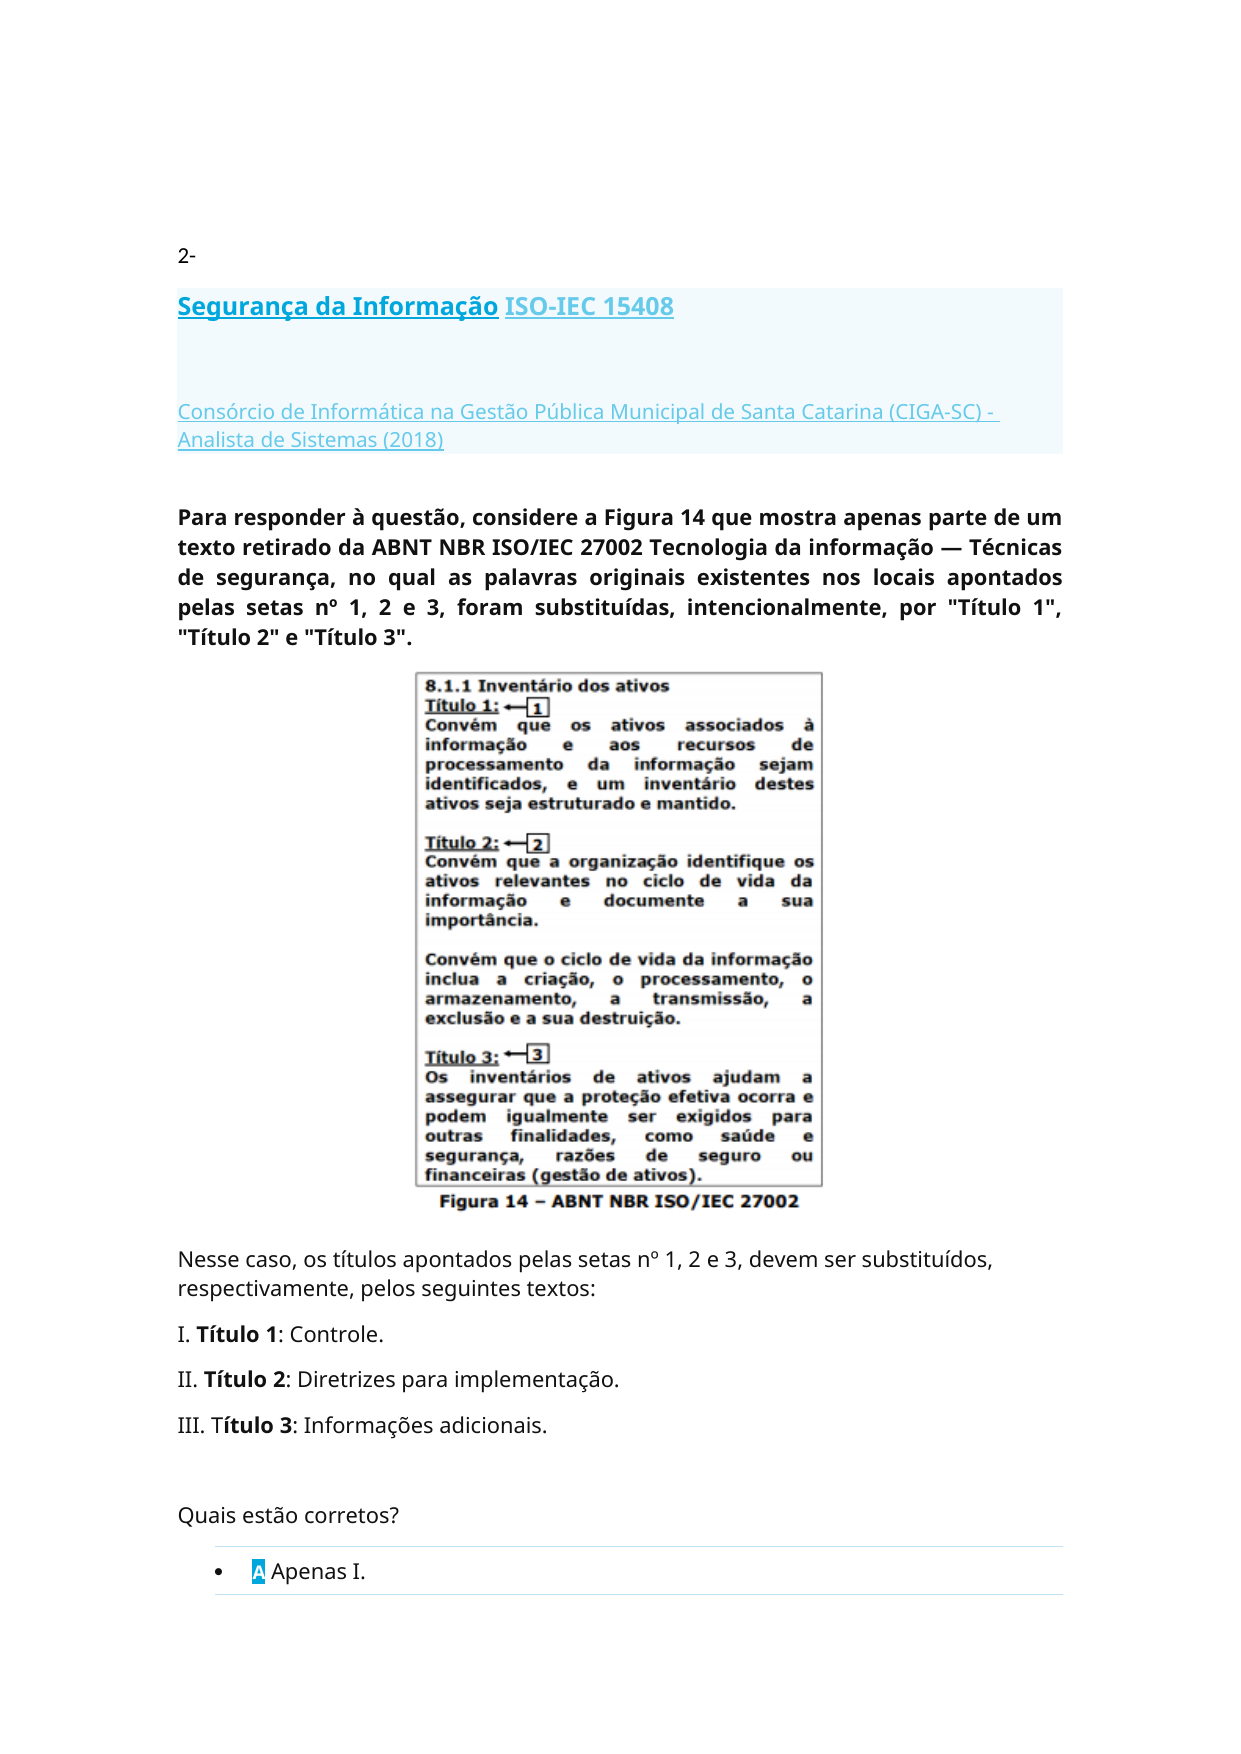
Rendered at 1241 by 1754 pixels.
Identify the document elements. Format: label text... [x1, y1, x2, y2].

text Quais estão corretos? [177, 1500, 1063, 1530]
text II. Título 2: Diretrizes para implementação. [177, 1364, 1063, 1394]
text III. Título 3: Informações adicionais. [177, 1409, 1063, 1439]
text Para responder à questão, considere a Figura 14 que mostra apenas parte de um texto retirado da ABNT NBR ISO/IEC 27002 Tecnologia da informação — Técnicas de segurança, no qual as palavras originais existentes nos locais apontados pelas setas nº 1, 2 e 3, foram substituídas, intencionalmente, por "Título 1", "Título 2" e "Título 3". [177, 502, 1063, 651]
picture [406, 667, 834, 1228]
subtitle Consórcio de Informática na Gestão Pública Municipal de Santa Catarina (CIGA-SC) - Analista de Sistemas (2018) [177, 397, 1063, 454]
text Nesse caso, os títulos apontados pelas setas nº 1, 2 e 3, devem ser substituídos, respectivamente, pelos seguintes textos: [177, 1243, 1063, 1303]
subtitle Segurança da Informação ISO-IEC 15408 [177, 288, 1063, 322]
text 2- [177, 241, 1063, 269]
list A Apenas I. [215, 1547, 1063, 1594]
text I. Título 1: Controle. [177, 1319, 1063, 1348]
